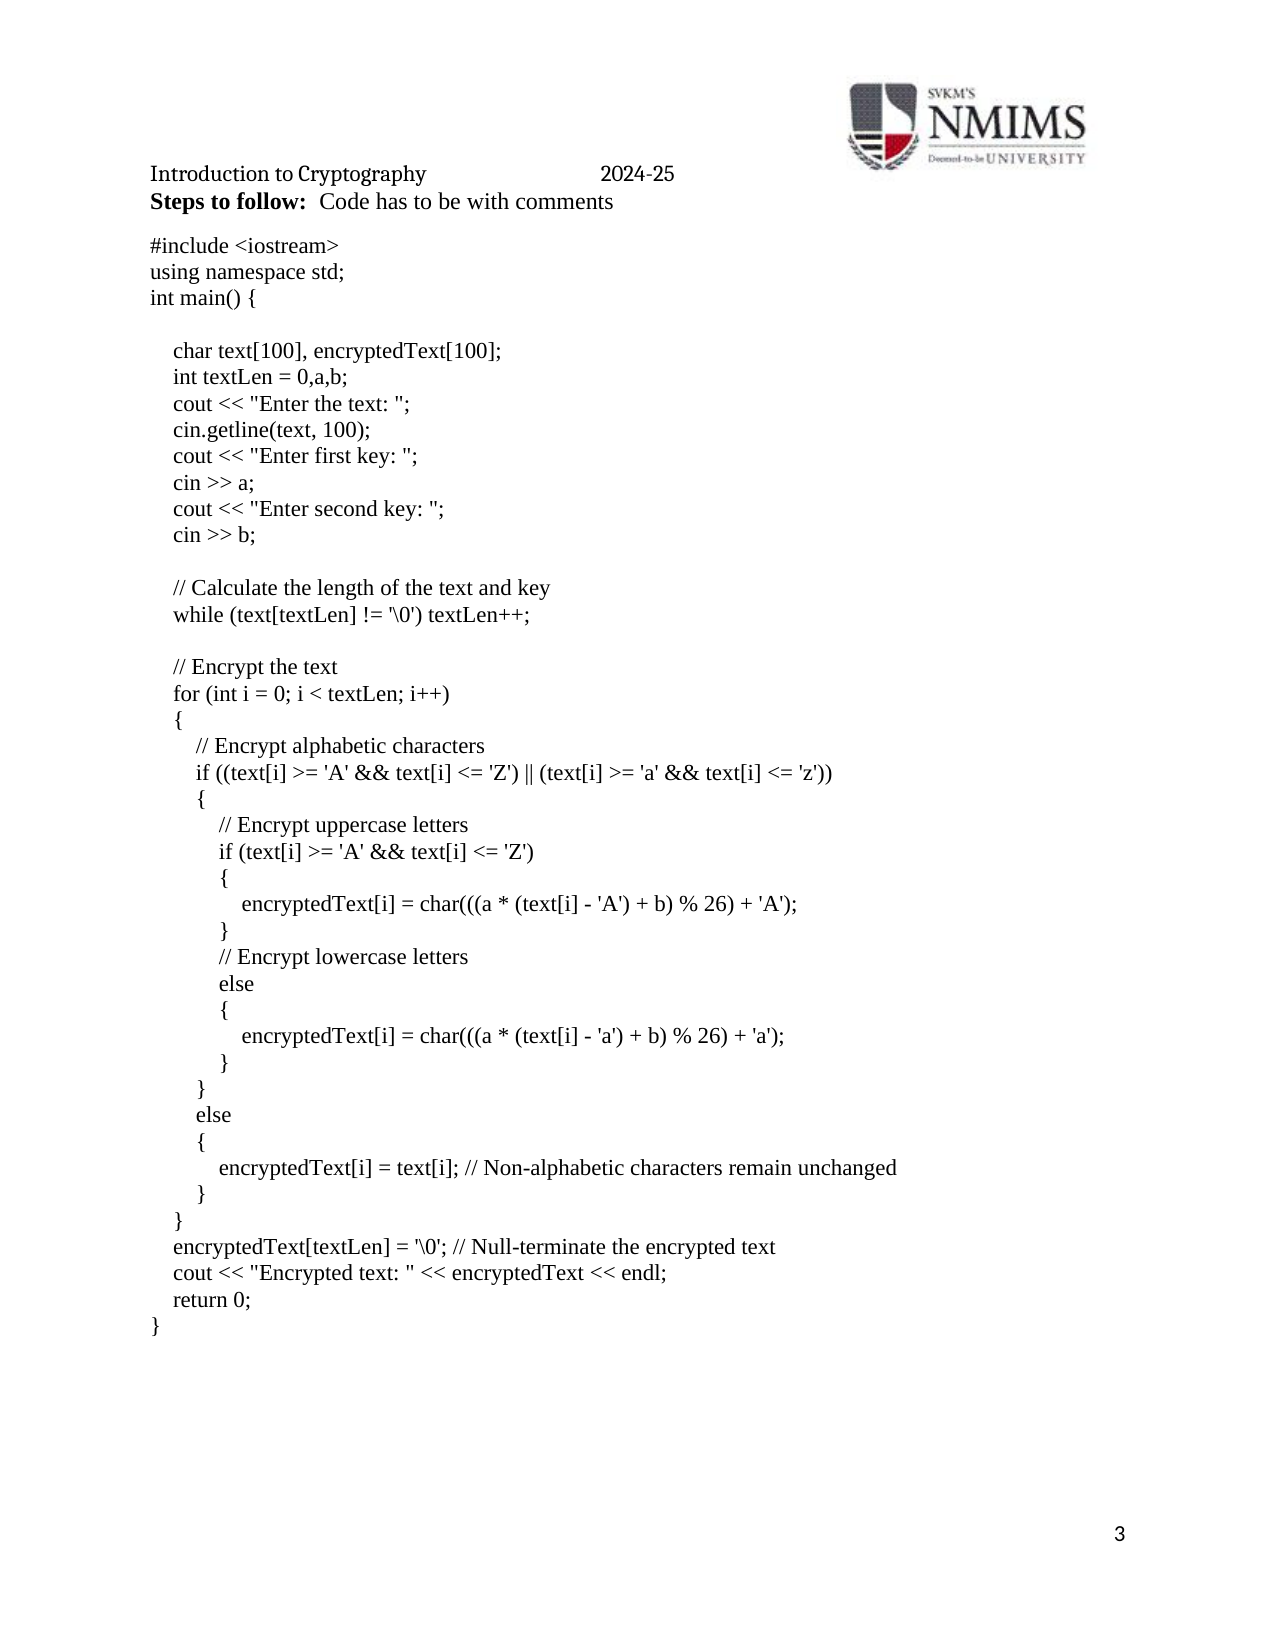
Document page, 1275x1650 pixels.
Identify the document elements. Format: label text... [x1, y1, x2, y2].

text } [150, 1180, 1125, 1207]
text int textLen = 0,a,b; [150, 363, 1125, 390]
text #include <iostream> [150, 232, 1125, 258]
text encryptedText[i] = text[i]; // Non-alphabetic characters remain unchanged [150, 1154, 1125, 1180]
text } [150, 1312, 1125, 1338]
text using namespace std; [150, 258, 1125, 284]
text } [150, 1049, 1125, 1075]
text char text[100], encryptedText[100]; [150, 337, 1125, 363]
text { [150, 996, 1125, 1022]
text if ((text[i] >= 'A' && text[i] <= 'Z') || (text[i] >= 'a' && text[i] <= 'z')) [150, 759, 1125, 785]
text while (text[textLen] != '\0') textLen++; [150, 601, 1125, 627]
text // Encrypt uppercase letters [150, 811, 1125, 838]
picture [836, 75, 1125, 182]
text { [150, 864, 1125, 891]
text cin.getline(text, 100); [150, 416, 1125, 442]
text // Encrypt alphabetic characters [150, 732, 1125, 759]
text cout << "Enter the text: "; [150, 390, 1125, 416]
text else [150, 969, 1125, 996]
text cout << "Encrypted text: " << encryptedText << endl; [150, 1259, 1125, 1286]
text for (int i = 0; i < textLen; i++) [150, 680, 1125, 706]
text // Encrypt the text [150, 653, 1125, 680]
text { [150, 706, 1125, 732]
text } [150, 1075, 1125, 1101]
text // Calculate the length of the text and key [150, 574, 1125, 601]
text cin >> b; [150, 522, 1125, 548]
text } [150, 1207, 1125, 1233]
text { [150, 785, 1125, 811]
text encryptedText[i] = char(((a * (text[i] - 'A') + b) % 26) + 'A'); [150, 891, 1125, 917]
text // Encrypt lowercase letters [150, 943, 1125, 969]
text cout << "Enter first key: "; [150, 442, 1125, 469]
text return 0; [150, 1286, 1125, 1312]
text cin >> a; [150, 469, 1125, 495]
text encryptedText[textLen] = '\0'; // Null-terminate the encrypted text [150, 1233, 1125, 1259]
text cout << "Enter second key: "; [150, 495, 1125, 522]
text Steps to follow: Code has to be with comments [150, 187, 1125, 215]
text } [150, 917, 1125, 943]
text encryptedText[i] = char(((a * (text[i] - 'a') + b) % 26) + 'a'); [150, 1022, 1125, 1049]
text else [150, 1101, 1125, 1128]
text { [150, 1128, 1125, 1154]
text int main() { [150, 284, 1125, 311]
text if (text[i] >= 'A' && text[i] <= 'Z') [150, 838, 1125, 864]
